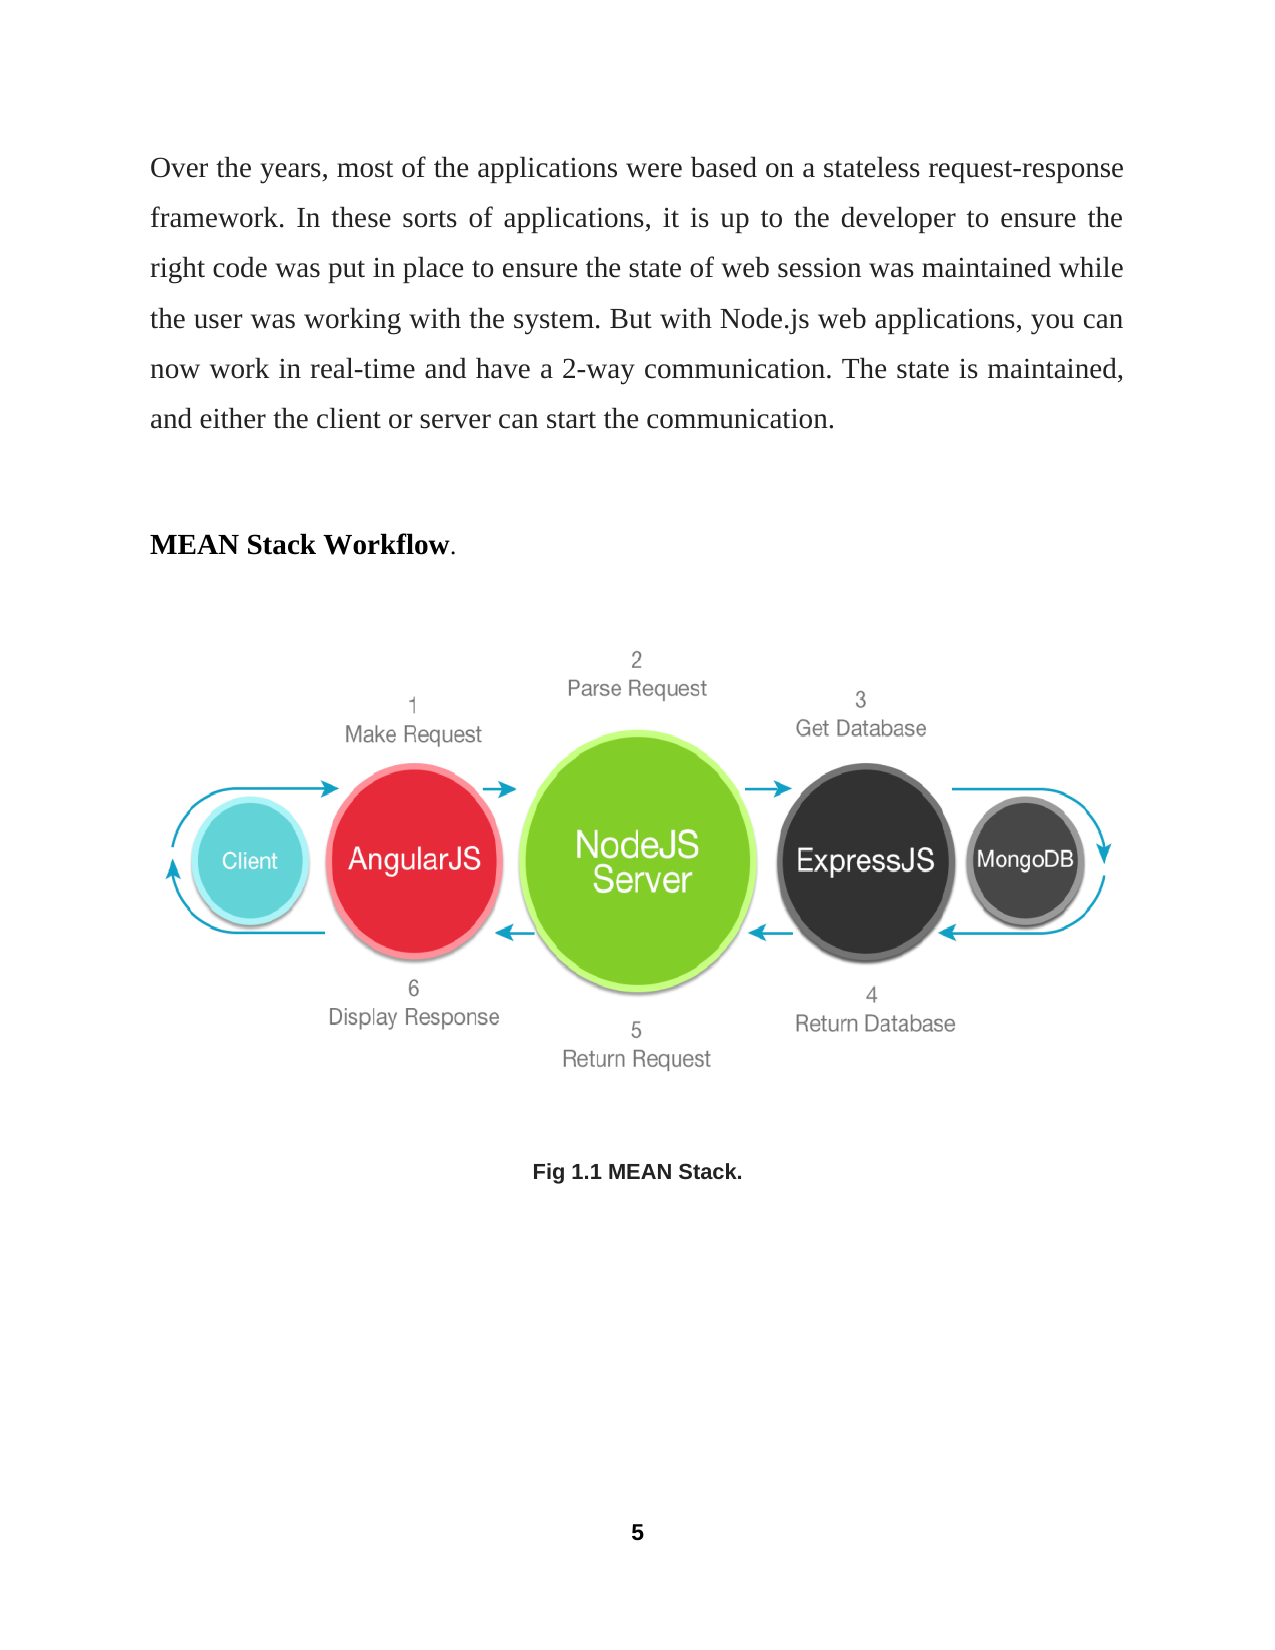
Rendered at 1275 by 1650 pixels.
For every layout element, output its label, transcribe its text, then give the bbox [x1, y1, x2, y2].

text MEAN Stack Workflow. [150, 527, 1125, 561]
picture [150, 602, 1125, 1121]
text Fig 1.1 MEAN Stack. [150, 1159, 1125, 1184]
